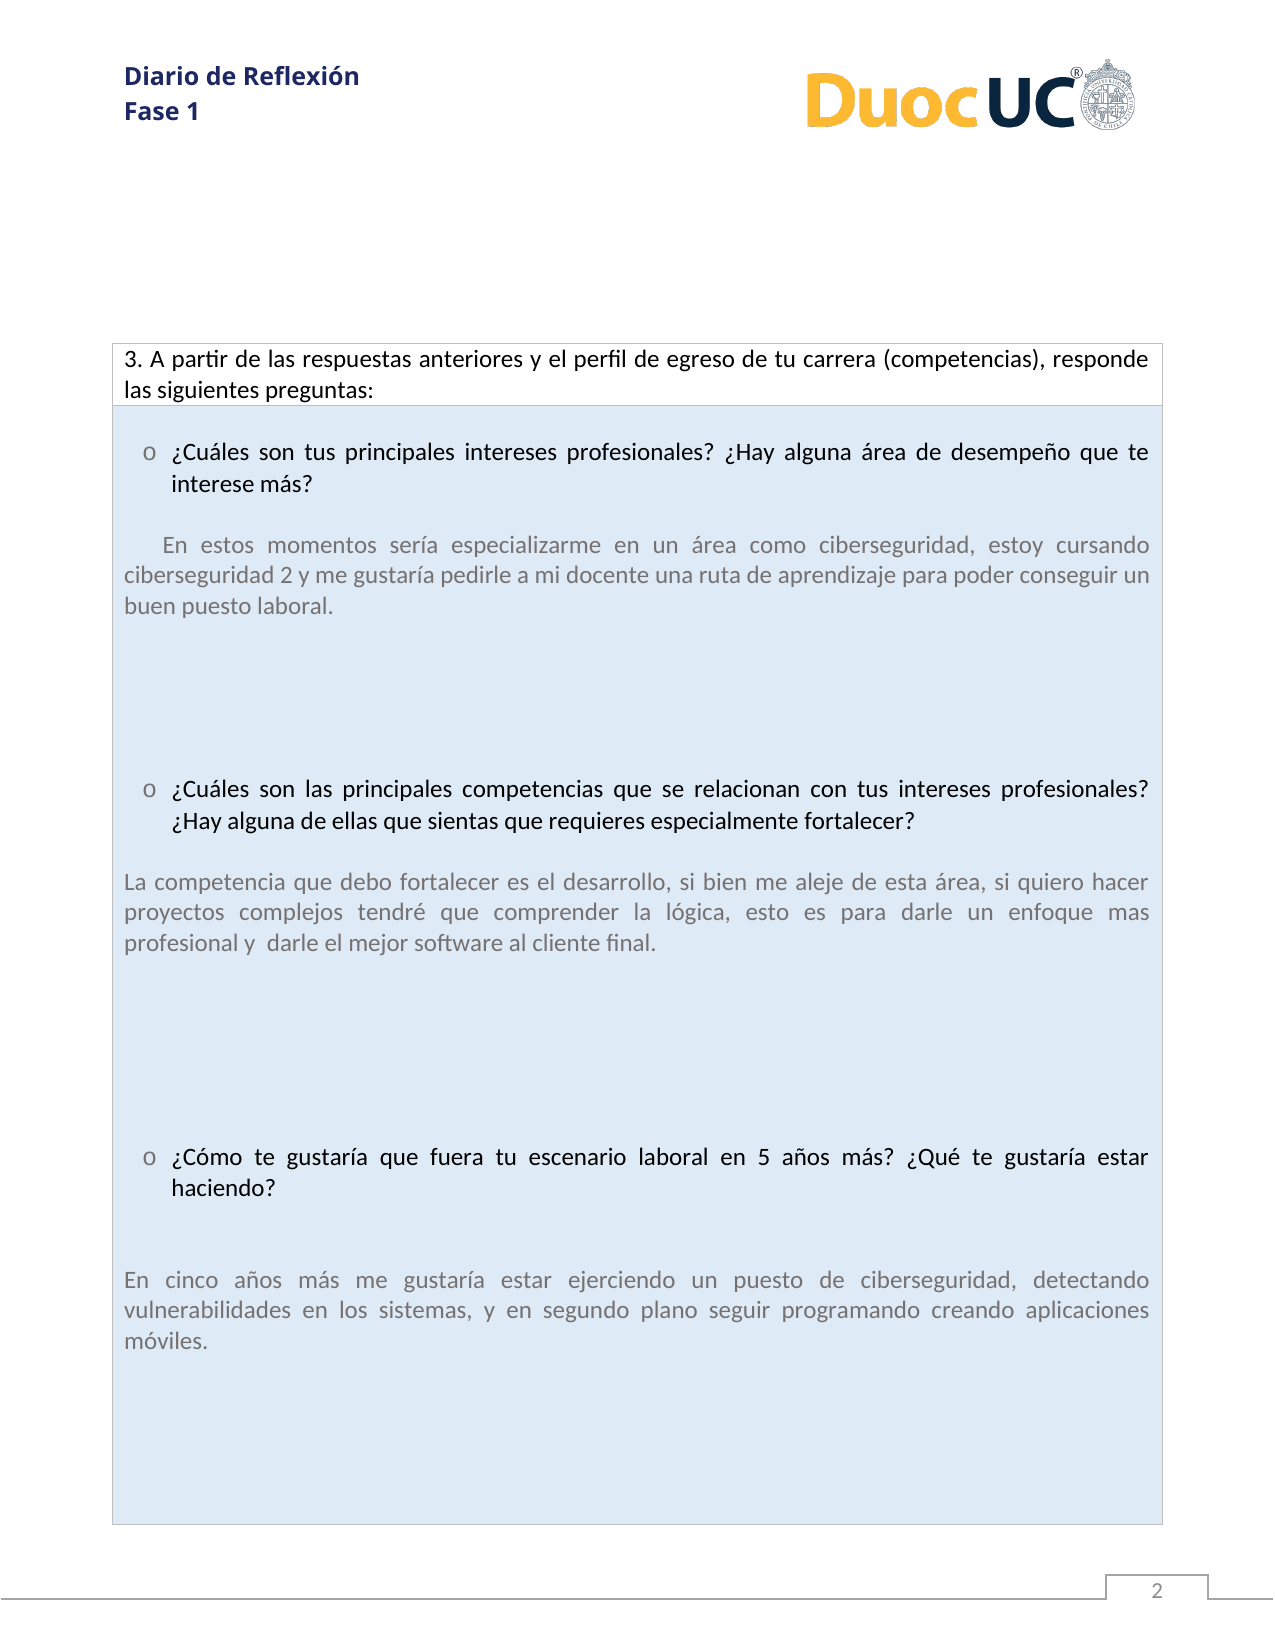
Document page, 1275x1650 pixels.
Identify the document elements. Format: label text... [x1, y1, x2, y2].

picture [807, 59, 1135, 130]
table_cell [113, 406, 1162, 1524]
table_header 3. A partir de las respuestas anteriores y el perfil de egreso de tu carrera (competencias), responde las siguientes preguntas: [113, 344, 1162, 405]
